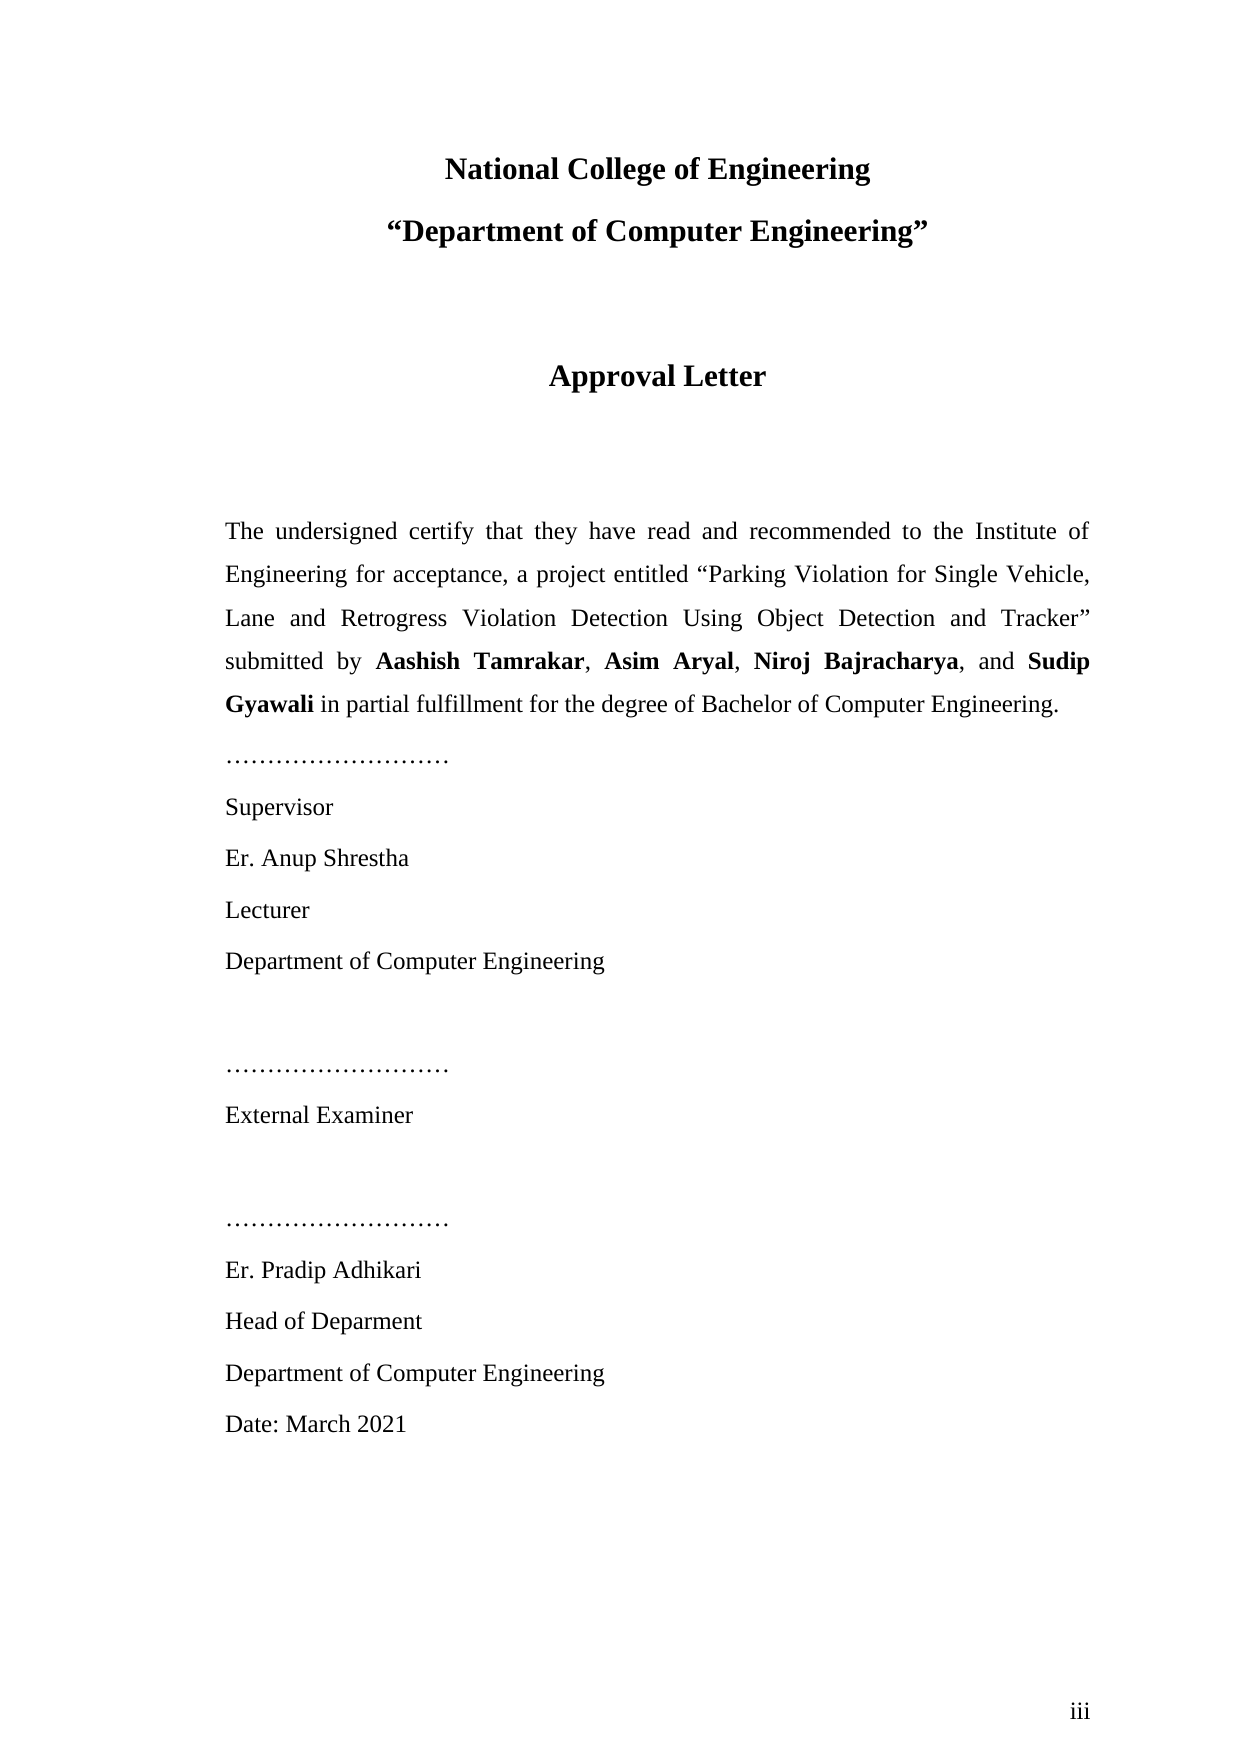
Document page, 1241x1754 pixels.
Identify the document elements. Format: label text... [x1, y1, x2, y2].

text ……………………… [225, 1203, 1090, 1232]
text Head of Deparment [225, 1306, 1090, 1335]
subtitle Approval Letter [225, 357, 1090, 393]
text ……………………… [225, 1049, 1090, 1078]
text “Department of Computer Engineering” [225, 212, 1090, 248]
text ……………………… [225, 740, 1090, 769]
text Er. Anup Shrestha [225, 843, 1090, 872]
text Department of Computer Engineering [225, 946, 1090, 975]
text Lecturer [225, 895, 1090, 923]
text External Examiner [225, 1101, 1090, 1129]
text Supervisor [225, 792, 1090, 821]
text Date: March 2021 [225, 1409, 1090, 1438]
text Department of Computer Engineering [225, 1358, 1090, 1387]
text Er. Pradip Adhikari [225, 1255, 1090, 1284]
text National College of Engineering [225, 150, 1090, 186]
text The undersigned certify that they have read and recommended to the Institute of Engineering for acceptance, a project entitled “” submitted by Aashish Tamrakar, Asim Aryal, Niroj Bajracharya, and Sudip Gyawali in partial fulfillment for the degree of Bachelor of Computer Engineering. [225, 516, 1090, 718]
